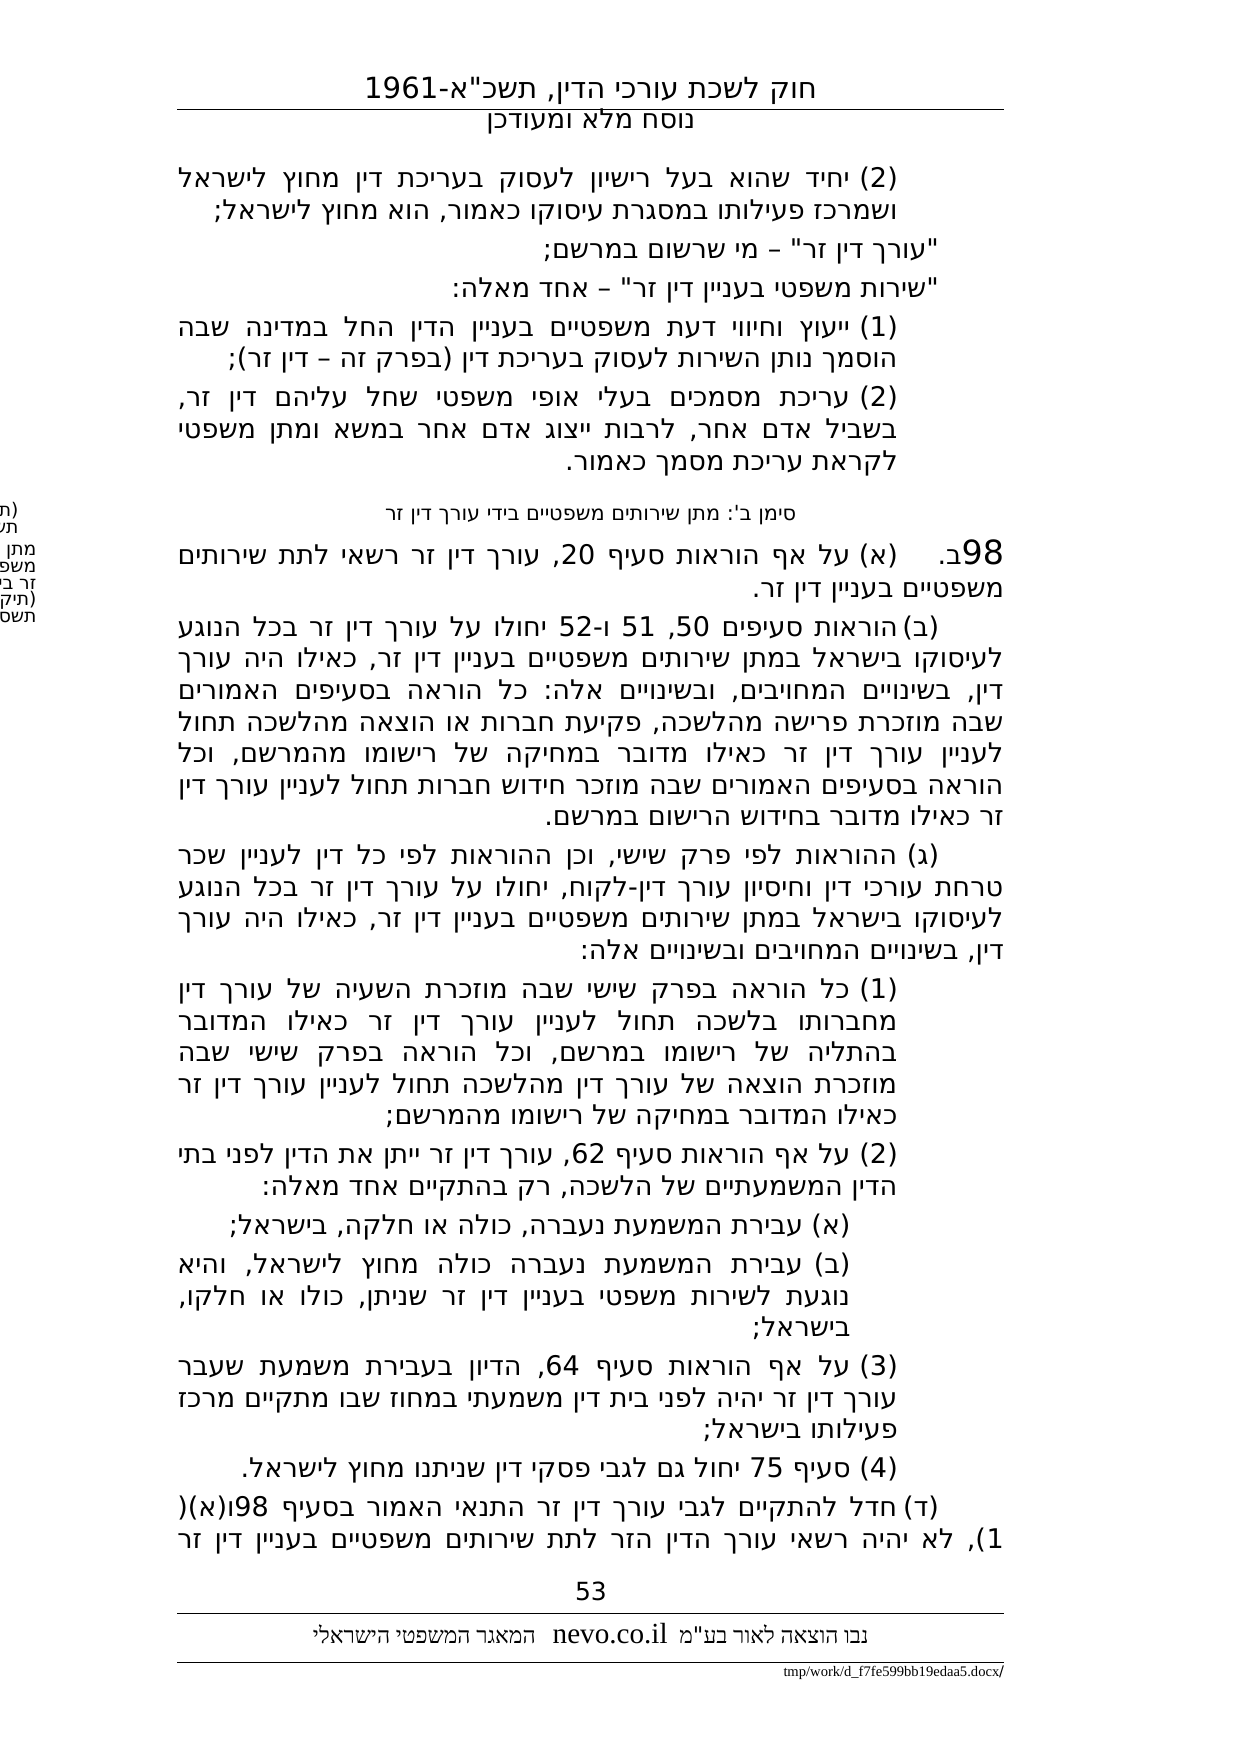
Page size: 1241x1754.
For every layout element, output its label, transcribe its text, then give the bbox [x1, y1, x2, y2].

text (3) על אף הוראות סעיף 64, הדיון בעבירת משמעת שעבר עורך דין זר יהיה לפני בית דין משמעתי במחוז שבו מתקיים מרכז פעילותו בישראל; [177, 1351, 898, 1445]
text (1) ייעוץ וחיווי דעת משפטיים בעניין הדין החל במדינה שבה הוסמך נותן השירות לעסוק בעריכת דין (בפרק זה – דין זר); [177, 311, 898, 374]
text (ב) עבירת המשמעת נעברה כולה מחוץ לישראל, והיא נוגעת לשירות משפטי בעניין דין זר שניתן, כולו או חלקו, בישראל; [177, 1248, 851, 1343]
text (ב) הוראות סעיפים 50, 51 ו-52 יחולו על עורך דין זר בכל הנוגע לעיסוקו בישראל במתן שירותים משפטיים בעניין דין זר, כאילו היה עורך דין, בשינויים המחויבים, ובשינויים אלה: כל הוראה בסעיפים האמורים שבה מוזכרת פרישה מהלשכה, פקיעת חברות או הוצאה מהלשכה תחול לעניין עורך דין זר כאילו מדובר במחיקה של רישומו מהמרשם, וכל הוראה בסעיפים האמורים שבה מוזכר חידוש חברות תחול לעניין עורך דין זר כאילו מדובר בחידוש הרישום במרשם. [177, 611, 1004, 832]
text (2) עריכת מסמכים בעלי אופי משפטי שחל עליהם דין זר, בשביל אדם אחר, לרבות ייצוג אדם אחר במשא ומתן משפטי לקראת עריכת מסמך כאמור. [177, 382, 898, 476]
text סימן ב': מתן שירותים משפטיים בידי עורך דין זר [177, 501, 1004, 526]
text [177, 1492, 1004, 1555]
text 98ב. (א) על אף הוראות סעיף 20, עורך דין זר רשאי לתת שירותים משפטיים בעניין דין זר. [177, 533, 1004, 604]
text (2) על אף הוראות סעיף 62, עורך דין זר ייתן את הדין לפני בתי הדין המשמעתיים של הלשכה, רק בהתקיים אחד מאלה: [177, 1139, 898, 1202]
text (א) עבירת המשמעת נעברה, כולה או חלקה, בישראל; [177, 1209, 851, 1241]
text "שירות משפטי בעניין דין זר" – אחד מאלה: [177, 272, 1004, 304]
text (4) סעיף 75 יחול גם לגבי פסקי דין שניתנו מחוץ לישראל. [177, 1453, 898, 1484]
text (1) כל הוראה בפרק שישי שבה מוזכרת השעיה של עורך דין מחברותו בלשכה תחול לעניין עורך דין זר כאילו המדובר בהתליה של רישומו במרשם, וכל הוראה בפרק שישי שבה מוזכרת הוצאה של עורך דין מהלשכה תחול לעניין עורך דין זר כאילו המדובר במחיקה של רישומו מהמרשם; [177, 973, 898, 1131]
text (2) יחיד שהוא בעל רישיון לעסוק בעריכת דין מחוץ לישראל ושמרכז פעילותו במסגרת עיסוקו כאמור, הוא מחוץ לישראל; [177, 162, 898, 226]
text (ג) ההוראות לפי פרק שישי, וכן ההוראות לפי כל דין לעניין שכר טרחת עורכי דין וחיסיון עורך דין-לקוח, יחולו על עורך דין זר בכל הנוגע לעיסוקו בישראל במתן שירותים משפטיים בעניין דין זר, כאילו היה עורך דין, בשינויים המחויבים ובשינויים אלה: [177, 839, 1004, 966]
text "עורך דין זר" – מי שרשום במרשם; [177, 233, 1004, 264]
